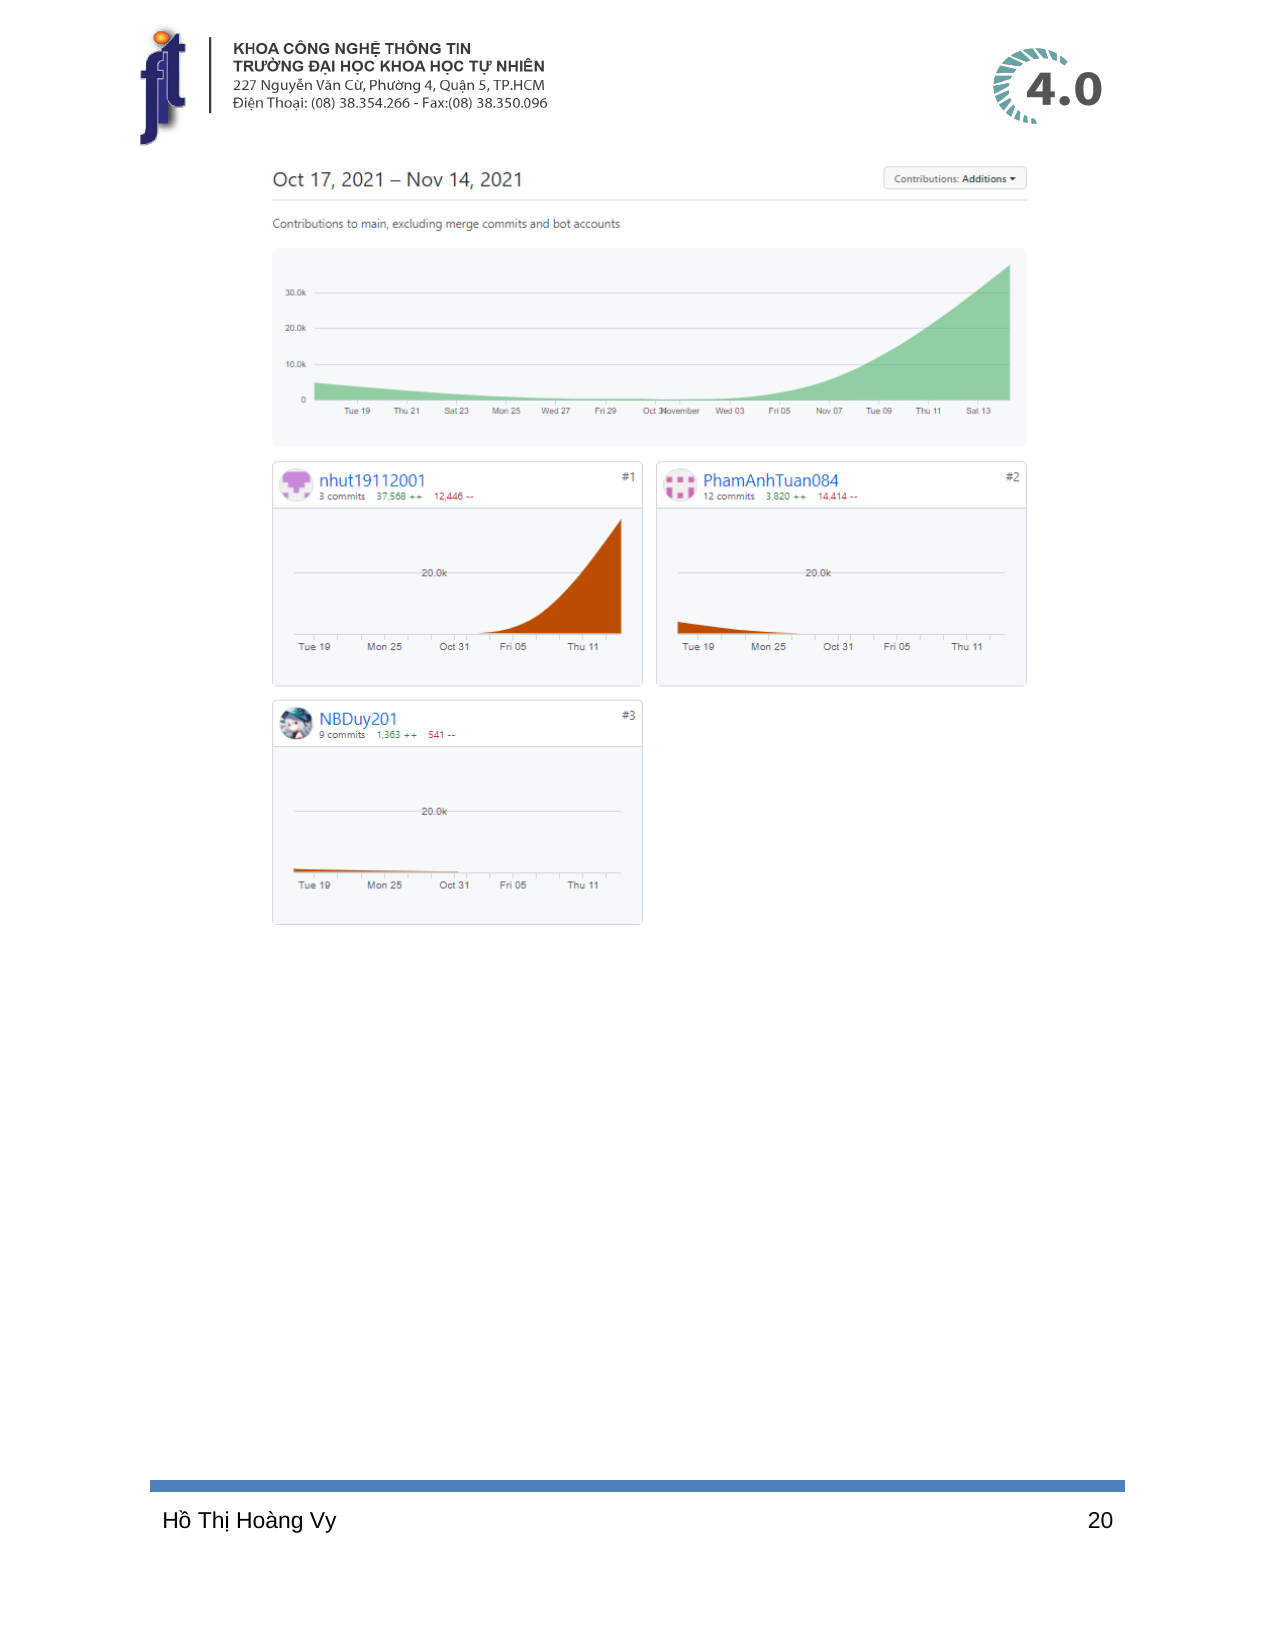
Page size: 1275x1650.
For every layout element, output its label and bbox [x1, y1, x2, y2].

picture [985, 41, 1108, 127]
picture [117, 21, 1043, 934]
